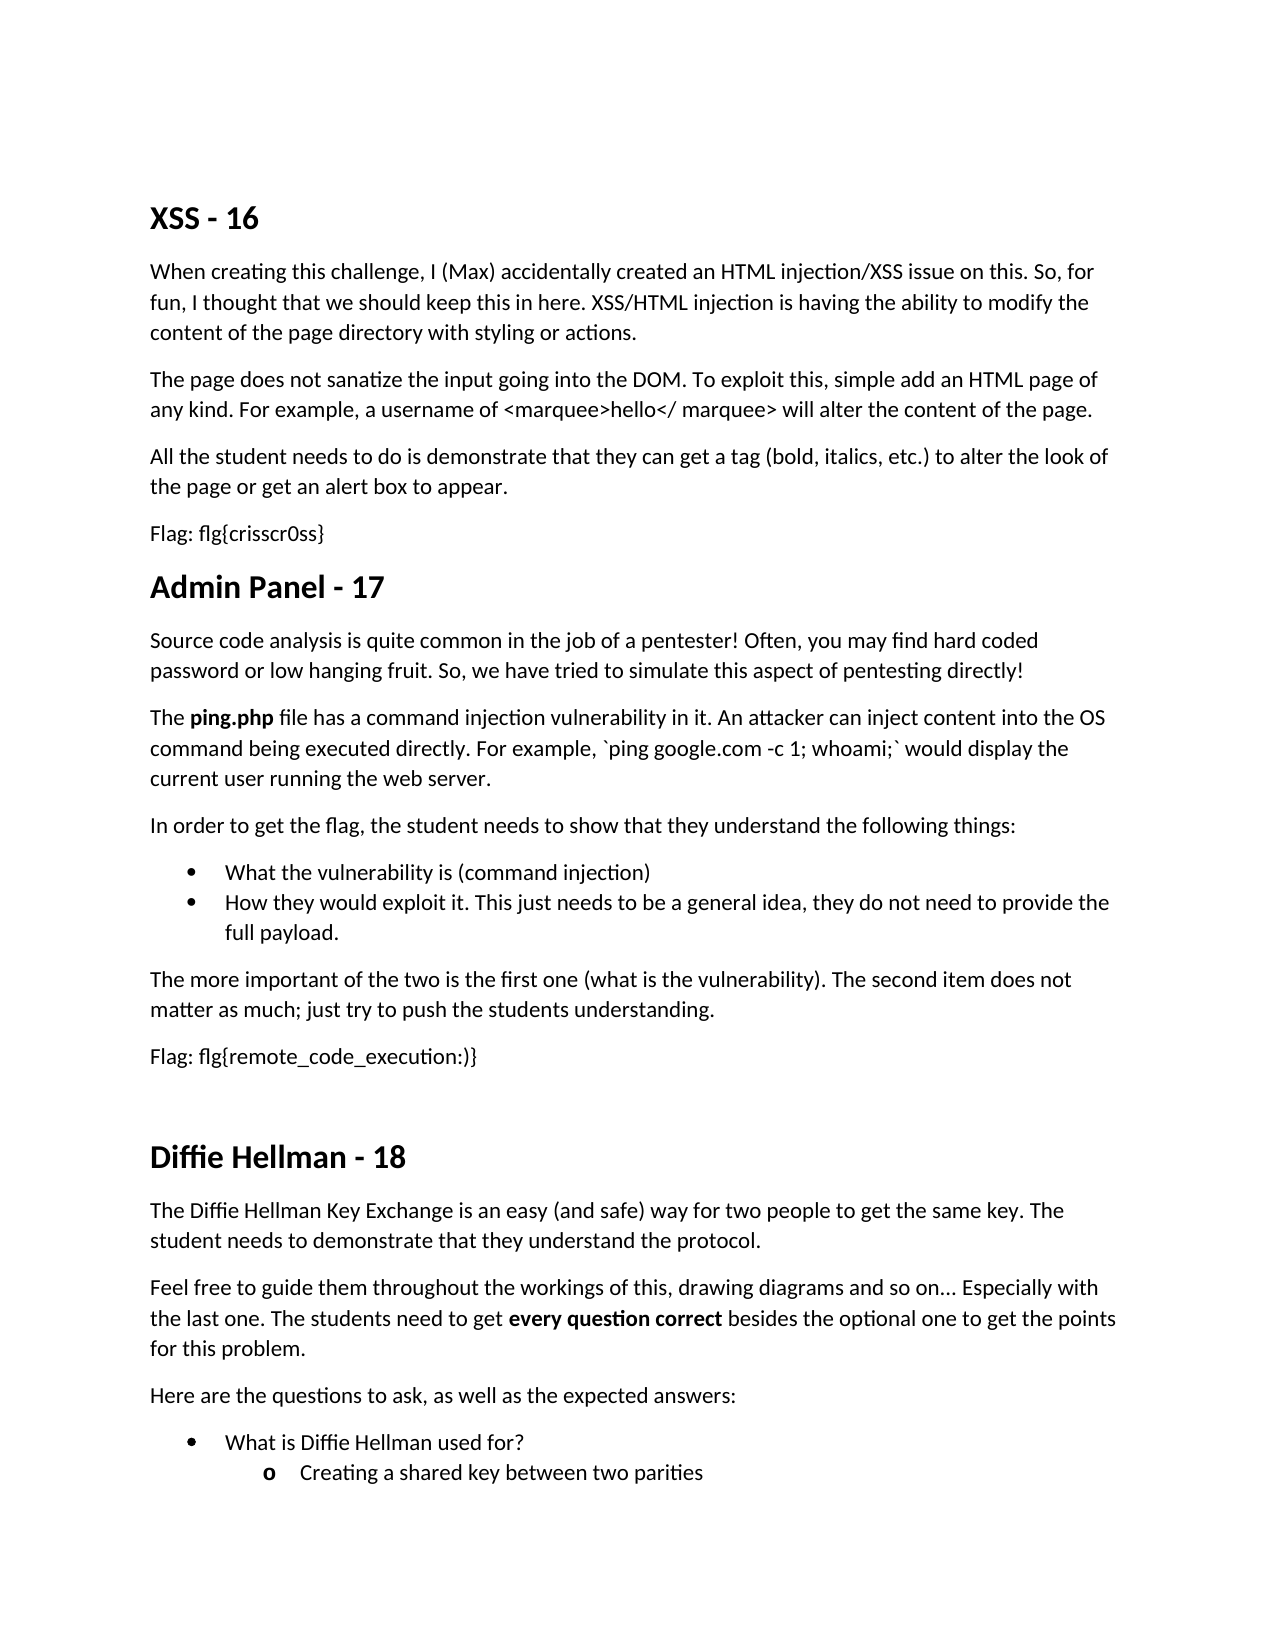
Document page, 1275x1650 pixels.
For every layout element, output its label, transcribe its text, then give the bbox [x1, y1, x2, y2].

text Feel free to guide them throughout the workings of this, drawing diagrams and so on... Especially with the last one. The students need to get every question correct besides the optional one to get the points for this problem. [150, 1273, 1125, 1362]
text The Diffie Hellman Key Exchange is an easy (and safe) way for two people to get the same key. The student needs to demonstrate that they understand the protocol. [150, 1196, 1125, 1255]
text XSS - 16 [150, 197, 1125, 238]
list How they would exploit it. This just needs to be a general idea, they do not need to provide the full payload. [187, 888, 1125, 946]
text Source code analysis is quite common in the job of a pentester! Often, you may find hard coded password or low hanging fruit. So, we have tried to simulate this aspect of pentesting directly! [150, 626, 1125, 685]
text All the student needs to do is demonstrate that they can get a tag (bold, italics, etc.) to alter the look of the page or get an alert box to appear. [150, 442, 1125, 500]
list What is Diffie Hellman used for? [187, 1428, 1125, 1456]
text Diffie Hellman - 18 [150, 1136, 1125, 1177]
text When creating this challenge, I (Max) accidentally created an HTML injection/XSS issue on this. So, for fun, I thought that we should keep this in here. XSS/HTML injection is having the ability to modify the content of the page directory with styling or actions. [150, 257, 1125, 346]
text Flag: flg{crisscr0ss} [150, 519, 1125, 547]
text Flag: flg{remote_code_execution:)} [150, 1042, 1125, 1070]
text Admin Panel - 17 [150, 566, 1125, 607]
text The ping.php file has a command injection vulnerability in it. An attacker can inject content into the OS command being executed directly. For example, `ping google.com -c 1; whoami;` would display the current user running the web server. [150, 703, 1125, 792]
list What the vulnerability is (command injection) [187, 858, 1125, 886]
list Creating a shared key between two parities [262, 1458, 1125, 1487]
text The more important of the two is the first one (what is the vulnerability). The second item does not matter as much; just try to push the students understanding. [150, 965, 1125, 1023]
text Here are the questions to ask, as well as the expected answers: [150, 1381, 1125, 1409]
text In order to get the flag, the student needs to show that they understand the following things: [150, 811, 1125, 839]
text The page does not sanatize the input going into the DOM. To exploit this, simple add an HTML page of any kind. For example, a username of <marquee>hello</ marquee> will alter the content of the page. [150, 365, 1125, 423]
